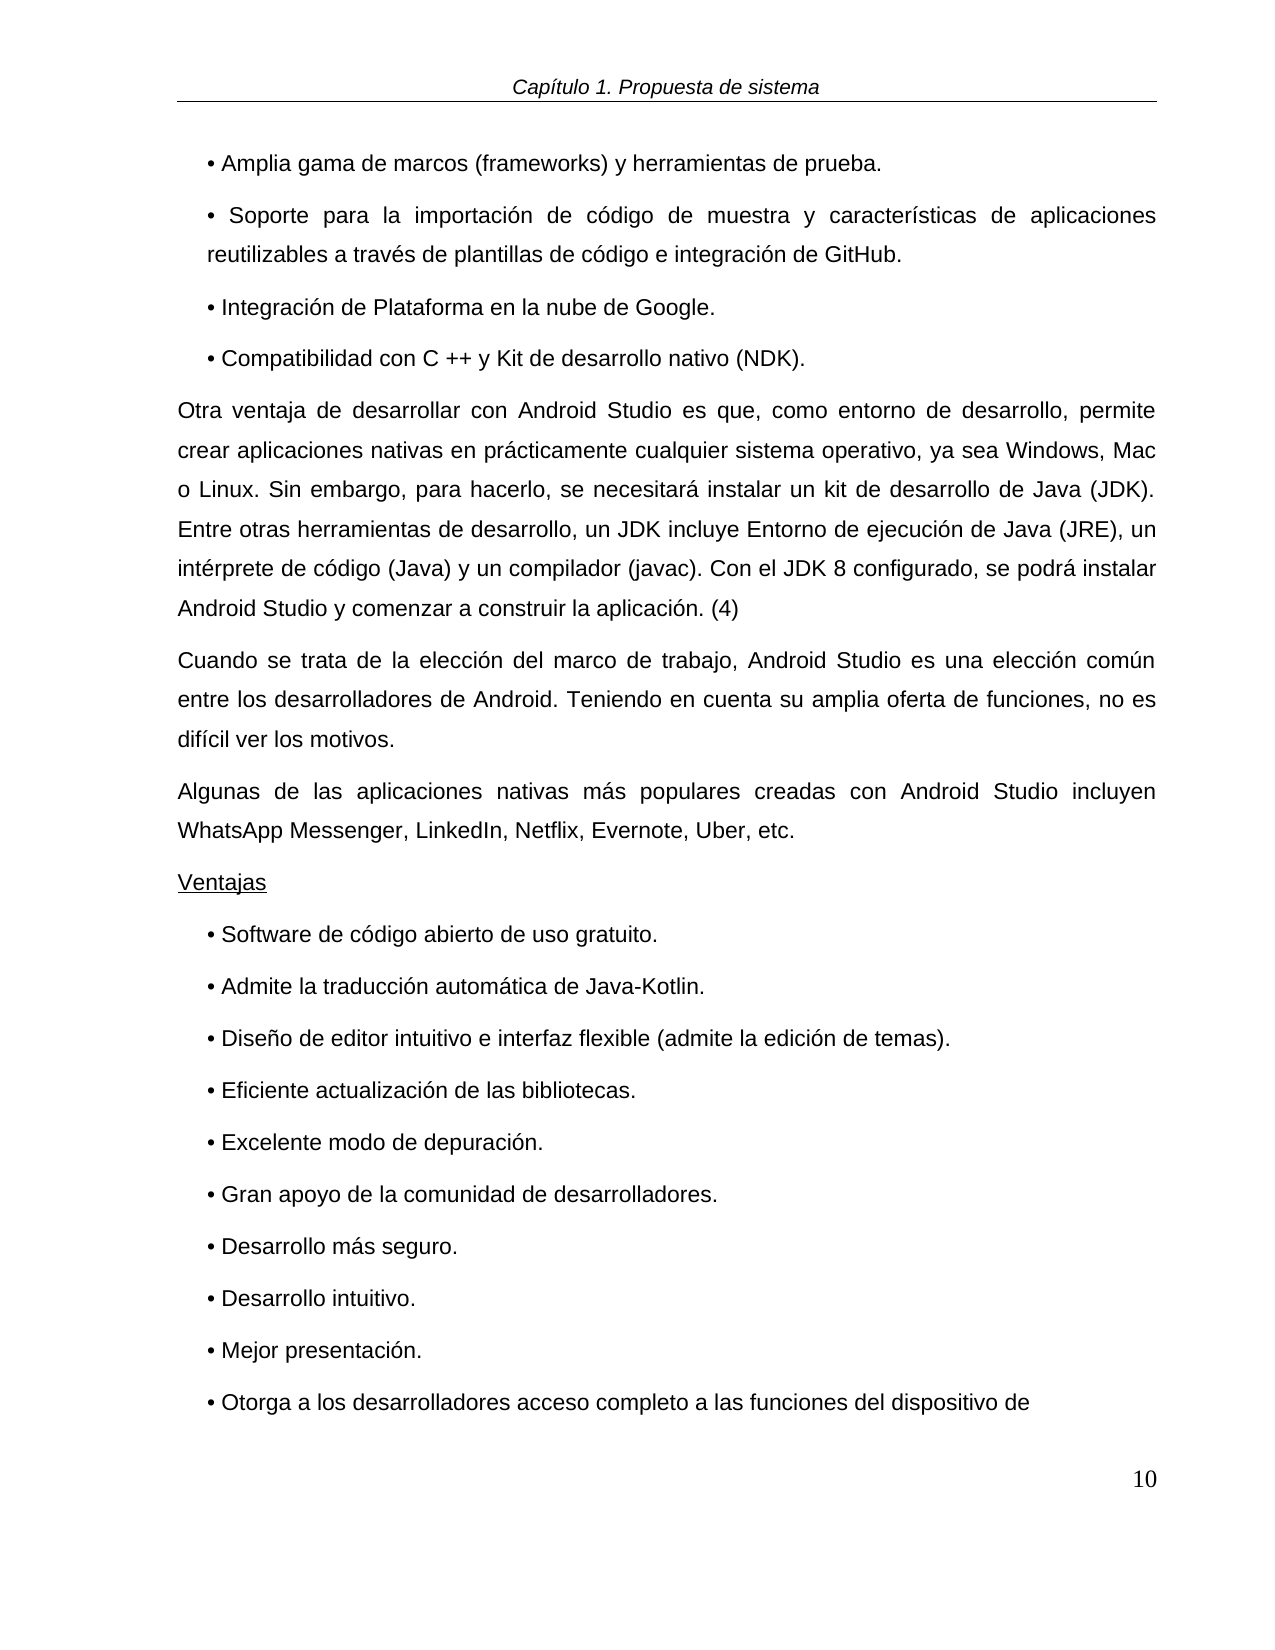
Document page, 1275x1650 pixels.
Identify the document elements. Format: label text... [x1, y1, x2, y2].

text Ventajas [177, 869, 1157, 896]
text Otra ventaja de desarrollar con Android Studio es que, como entorno de desarrollo, permite crear aplicaciones nativas en prácticamente cualquier sistema operativo, ya sea Windows, Mac o Linux. Sin embargo, para hacerlo, se necesitará instalar un kit de desarrollo de Java (JDK). Entre otras herramientas de desarrollo, un JDK incluye Entorno de ejecución de Java (JRE), un intérprete de código (Java) y un compilador (javac). Con el JDK 8 configurado, se podrá instalar Android Studio y comenzar a construir la aplicación. (4) [177, 397, 1157, 621]
text • Gran apoyo de la comunidad de desarrolladores. [207, 1181, 1157, 1207]
text • Desarrollo más seguro. [207, 1233, 1157, 1259]
text • Diseño de editor intuitivo e interfaz flexible (admite la edición de temas). [207, 1025, 1157, 1051]
text • Excelente modo de depuración. [207, 1129, 1157, 1155]
text • Soporte para la importación de código de muestra y características de aplicaciones reutilizables a través de plantillas de código e integración de GitHub. [207, 202, 1157, 268]
text • Desarrollo intuitivo. [207, 1285, 1157, 1311]
text Algunas de las aplicaciones nativas más populares creadas con Android Studio incluyen WhatsApp Messenger, LinkedIn, Netflix, Evernote, Uber, etc. [177, 778, 1157, 843]
text • Eficiente actualización de las bibliotecas. [207, 1077, 1157, 1103]
text • Compatibilidad con C ++ y Kit de desarrollo nativo (NDK). [207, 345, 1157, 372]
text • Admite la traducción automática de Java-Kotlin. [207, 973, 1157, 999]
text Cuando se trata de la elección del marco de trabajo, Android Studio es una elección común entre los desarrolladores de Android. Teniendo en cuenta su amplia oferta de funciones, no es difícil ver los motivos. [177, 647, 1157, 752]
text • Integración de Plataforma en la nube de Google. [207, 293, 1157, 320]
text • Otorga a los desarrolladores acceso completo a las funciones del dispositivo de [207, 1389, 1157, 1415]
text • Mejor presentación. [207, 1337, 1157, 1363]
text • Amplia gama de marcos (frameworks) y herramientas de prueba. [207, 150, 1157, 176]
text • Software de código abierto de uso gratuito. [207, 921, 1157, 947]
